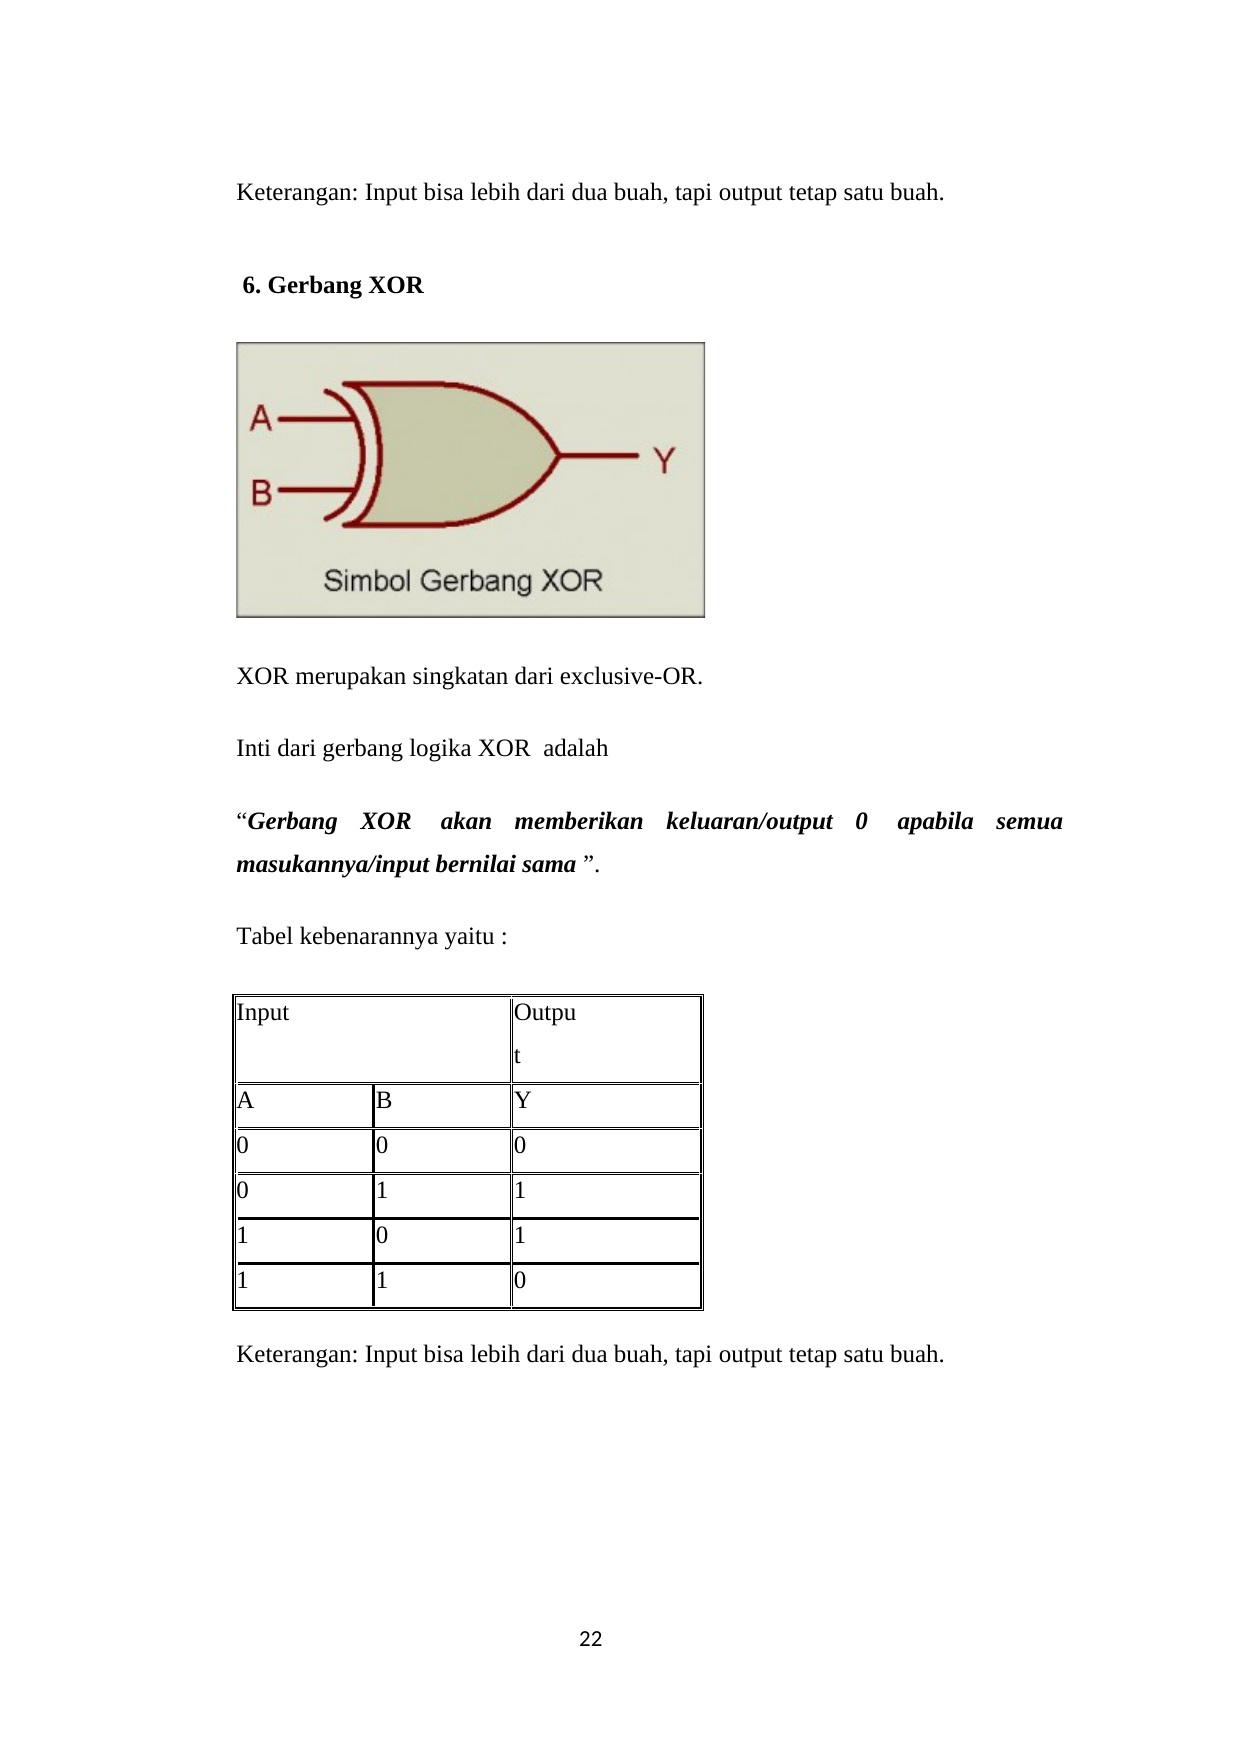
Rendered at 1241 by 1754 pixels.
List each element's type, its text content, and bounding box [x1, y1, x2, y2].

table_cell Y [511, 1082, 702, 1127]
subtitle 6. Gerbang XOR [236, 270, 1063, 299]
table_cell 1 [375, 1175, 510, 1217]
table_cell 1 [511, 1172, 702, 1217]
table_header Input [236, 997, 511, 1082]
table_cell 0 [511, 1127, 702, 1172]
table_cell 1 [236, 1262, 373, 1307]
table_cell B [375, 1085, 510, 1127]
table_cell 0 [234, 1172, 373, 1217]
table_cell A [234, 1082, 373, 1127]
table_cell 0 [511, 1262, 700, 1307]
text Keterangan: Input bisa lebih dari dua buah, tapi output tetap satu buah. [236, 1339, 1063, 1368]
text Inti dari gerbang logika XOR adalah [236, 733, 1063, 762]
text Keterangan: Input bisa lebih dari dua buah, tapi output tetap satu buah. [236, 177, 1063, 206]
table_cell 1 [373, 1265, 511, 1307]
text XOR merupakan singkatan dari exclusive-OR. [236, 661, 1063, 690]
text Tabel kebenarannya yaitu : [236, 921, 1063, 950]
table_cell 0 [234, 1127, 373, 1172]
table_cell 1 [236, 1217, 372, 1262]
table_header Output [511, 997, 700, 1082]
table_cell 0 [375, 1130, 510, 1172]
table_cell 1 [513, 1217, 700, 1262]
picture [236, 342, 705, 618]
table_cell 0 [375, 1220, 510, 1262]
text “Gerbang XOR akan memberikan keluaran/output 0 apabila semua masukannya/input bernilai sama ”. [236, 806, 1063, 878]
